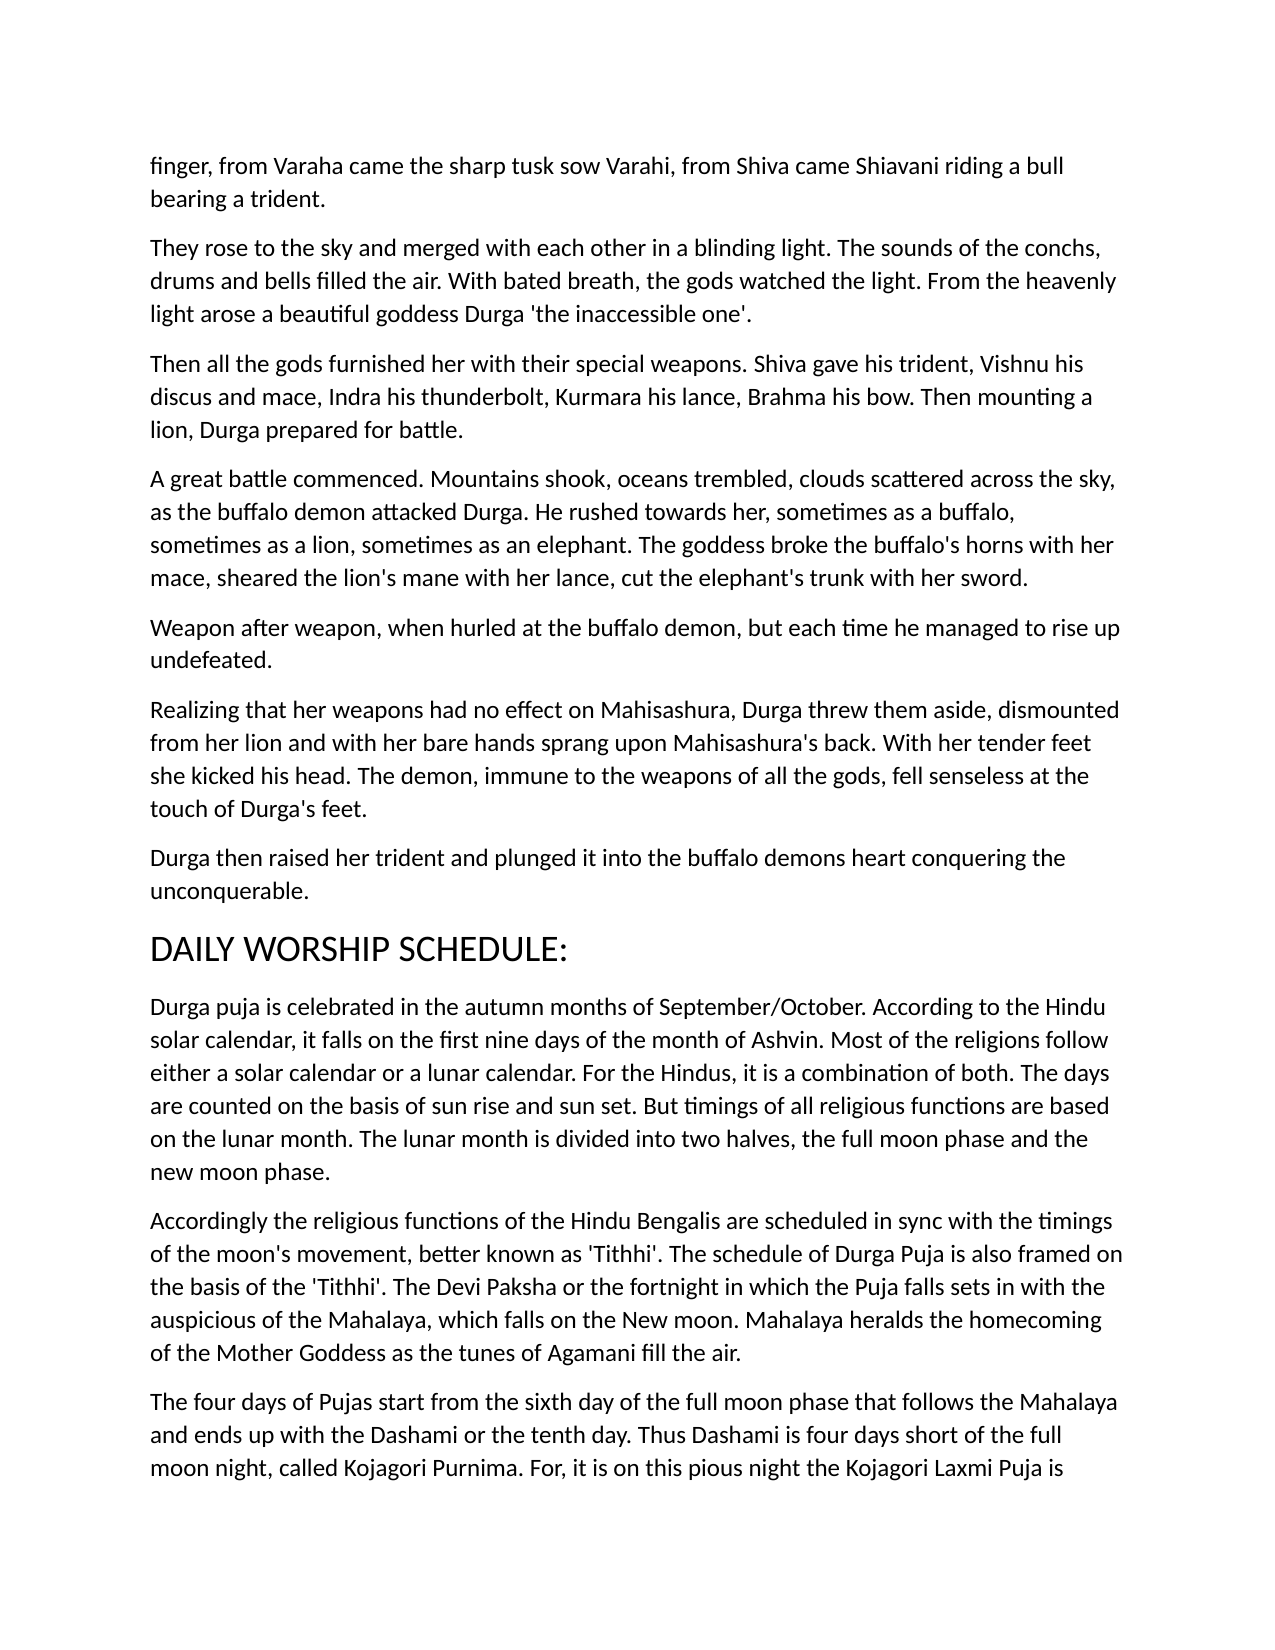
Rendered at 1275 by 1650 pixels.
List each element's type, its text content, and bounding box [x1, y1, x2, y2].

text Durga then raised her trident and plunged it into the buffalo demons heart conquering the unconquerable. [150, 842, 1125, 906]
text A great battle commenced. Mountains shook, oceans trembled, clouds scattered across the sky, as the buffalo demon attacked Durga. He rushed towards her, sometimes as a buffalo, sometimes as a lion, sometimes as an elephant. The goddess broke the buffalo's horns with her mace, sheared the lion's mane with her lance, cut the elephant's trunk with her sword. [150, 463, 1125, 593]
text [150, 150, 1125, 213]
text They rose to the sky and merged with each other in a blinding light. The sounds of the conchs, drums and bells filled the air. With bated breath, the gods watched the light. From the heavenly light arose a beautiful goddess Durga 'the inaccessible one'. [150, 232, 1125, 329]
text DAILY WORSHIP SCHEDULE: [150, 925, 1125, 971]
text Accordingly the religious functions of the Hindu Bengalis are scheduled in sync with the timings of the moon's movement, better known as 'Tithhi'. The schedule of Durga Puja is also framed on the basis of the 'Tithhi'. The Devi Paksha or the fortnight in which the Puja falls sets in with the auspicious of the Mahalaya, which falls on the New moon. Mahalaya heralds the homecoming of the Mother Goddess as the tunes of Agamani fill the air. [150, 1205, 1125, 1367]
text Weapon after weapon, when hurled at the buffalo demon, but each time he managed to rise up undefeated. [150, 612, 1125, 675]
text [150, 1387, 1125, 1483]
text Durga puja is celebrated in the autumn months of September/October. According to the Hindu solar calendar, it falls on the first nine days of the month of Ashvin. Most of the religions follow either a solar calendar or a lunar calendar. For the Hindus, it is a combination of both. The days are counted on the basis of sun rise and sun set. But timings of all religious functions are based on the lunar month. The lunar month is divided into two halves, the full moon phase and the new moon phase. [150, 991, 1125, 1186]
text Then all the gods furnished her with their special weapons. Shiva gave his trident, Vishnu his discus and mace, Indra his thunderbolt, Kurmara his lance, Brahma his bow. Then mounting a lion, Durga prepared for battle. [150, 348, 1125, 444]
text Realizing that her weapons had no effect on Mahisashura, Durga threw them aside, dismounted from her lion and with her bare hands sprang upon Mahisashura's back. With her tender feet she kicked his head. The demon, immune to the weapons of all the gods, fell senseless at the touch of Durga's feet. [150, 694, 1125, 823]
